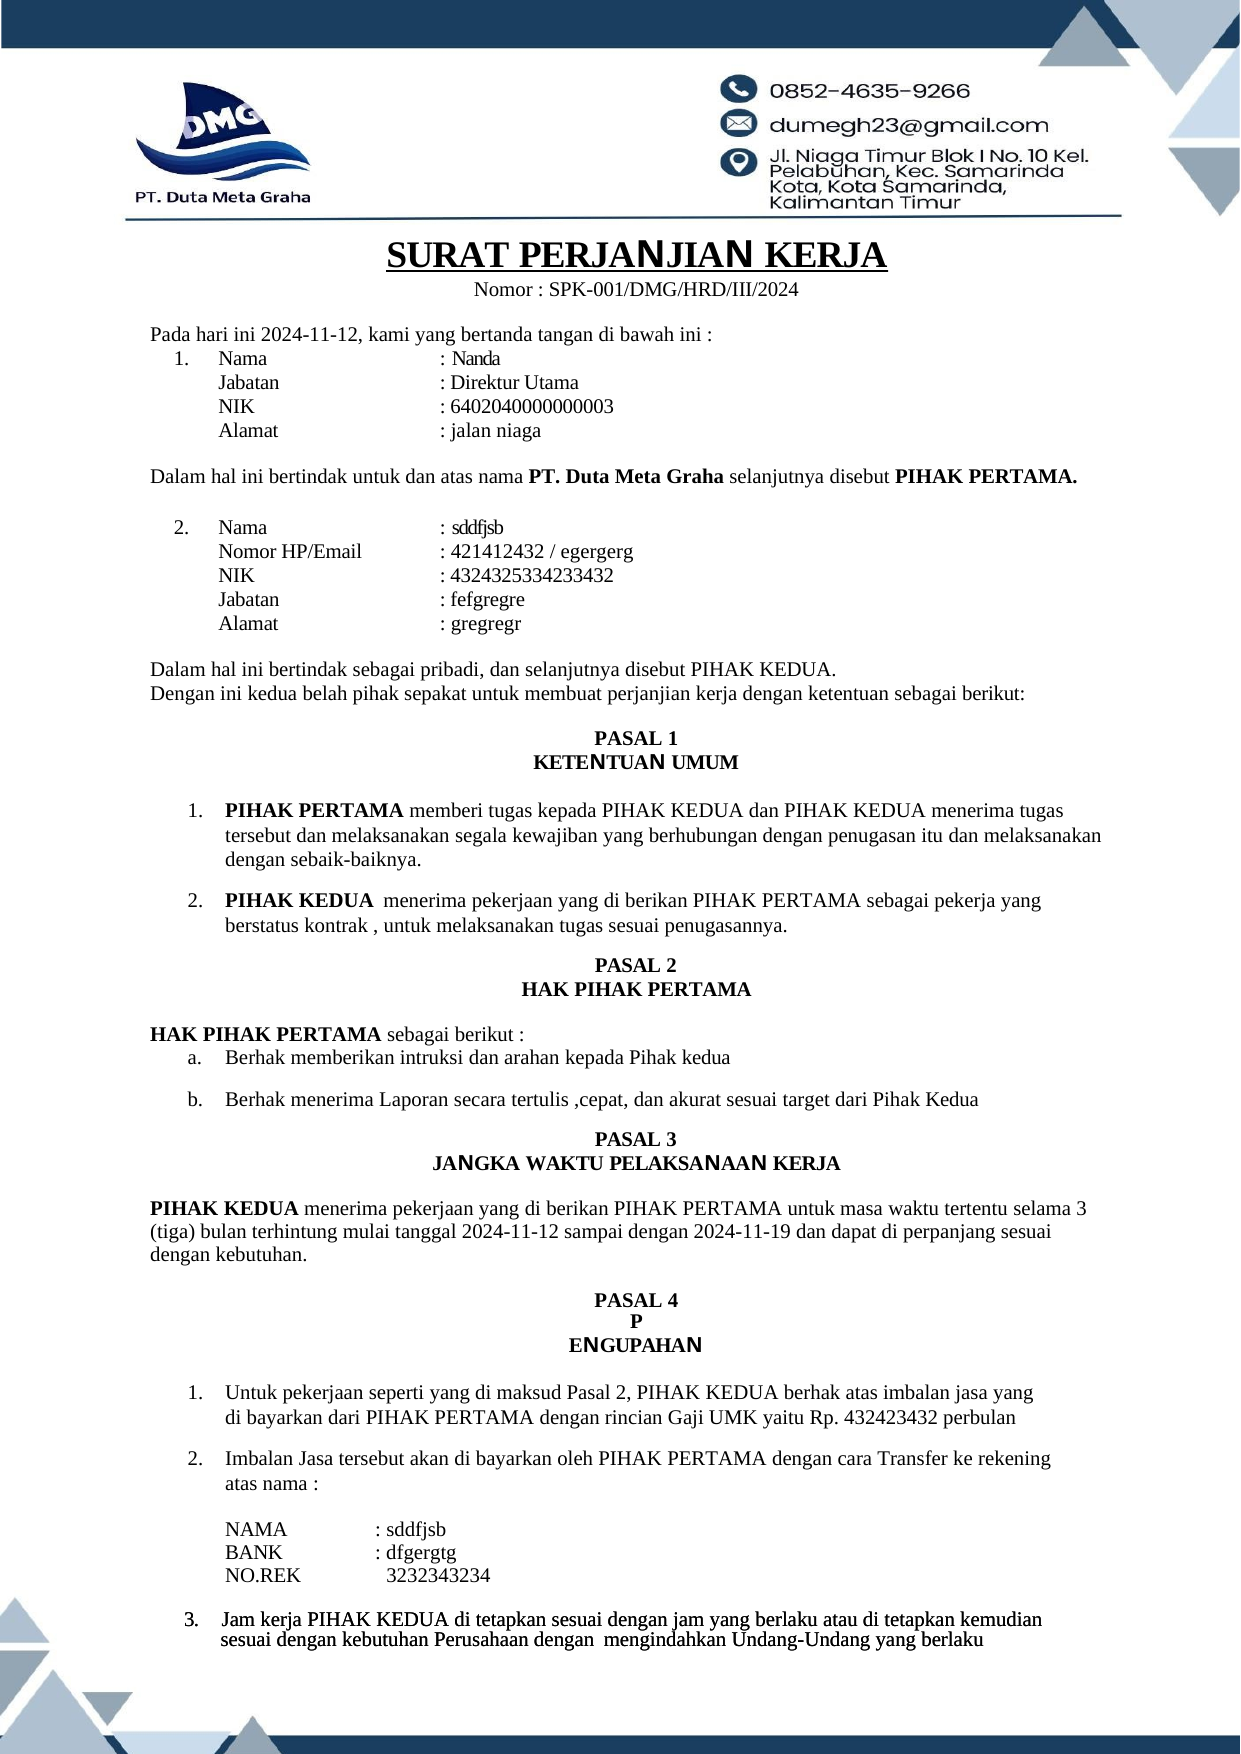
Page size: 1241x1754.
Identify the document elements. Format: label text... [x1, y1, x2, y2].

picture [0, 1590, 1240, 1754]
table_header Nama [207, 515, 428, 539]
table_cell : jalan niaga [428, 418, 1078, 442]
text NAMA : sddfjsb [225, 1517, 1240, 1541]
text JANGKA WAKTU PELAKSANAAN KERJA [34, 1151, 1239, 1175]
text Pada hari ini 2024-11-12, kami yang bertanda tangan di bawah ini : [150, 323, 1240, 346]
picture [1, 0, 1240, 225]
list Untuk pekerjaan seperti yang di maksud Pasal 2, PIHAK KEDUA berhak atas imbalan jasa yang di bayarkan dari PIHAK PERTAMA dengan rincian Gaji UMK yaitu Rp. 432423432 perbulan [187, 1380, 1054, 1429]
list Berhak memberikan intruksi dan arahan kepada Pihak kedua [187, 1046, 1240, 1069]
table_header : Nanda [428, 346, 1078, 370]
subtitle PASAL 4 PENGUPAHAN [563, 1290, 709, 1358]
list PIHAK KEDUA menerima pekerjaan yang di berikan PIHAK PERTAMA sebagai pekerja yang berstatus kontrak , untuk melaksanakan tugas sesuai penugasannya. [187, 888, 1118, 937]
table_cell : 4324325334233432 [428, 563, 1078, 587]
list Imbalan Jasa tersebut akan di bayarkan oleh PIHAK PERTAMA dengan cara Transfer ke rekening atas nama : [187, 1446, 1084, 1495]
table_cell Alamat [207, 418, 428, 442]
table_cell : 421412432 / egergerg [428, 539, 1078, 563]
text Dalam hal ini bertindak sebagai pribadi, dan selanjutnya disebut PIHAK KEDUA. [150, 658, 1240, 681]
table_cell NIK [207, 563, 428, 587]
table_header Nama [207, 346, 428, 370]
table_cell Jabatan [207, 370, 428, 394]
subtitle PASAL 1 KETENTUAN UMUM [532, 729, 740, 776]
list PIHAK PERTAMA memberi tugas kepada PIHAK KEDUA dan PIHAK KEDUA menerima tugas tersebut dan melaksanakan segala kewajiban yang berhubungan dengan penugasan itu dan melaksanakan dengan sebaik-baiknya. [187, 798, 1102, 871]
table_cell Alamat [207, 611, 428, 635]
table_cell Jabatan [207, 587, 428, 611]
title SURAT PERJANJIAN KERJA [34, 232, 1240, 277]
table_cell : fefgregre [428, 587, 1078, 611]
text PIHAK KEDUA menerima pekerjaan yang di berikan PIHAK PERTAMA untuk masa waktu tertentu selama 3 (tiga) bulan terhintung mulai tanggal 2024-11-12 sampai dengan 2024-11-19 dan dapat di perpanjang sesuai dengan kebutuhan. [150, 1197, 1114, 1266]
table_cell : 6402040000000003 [428, 394, 1078, 418]
list Berhak menerima Laporan secara tertulis ,cepat, dan akurat sesuai target dari Pihak Kedua [187, 1087, 1240, 1111]
text HAK PIHAK PERTAMA [34, 977, 1239, 1001]
table_cell : Direktur Utama [428, 370, 1078, 394]
text Dengan ini kedua belah pihak sepakat untuk membuat perjanjian kerja dengan ketentuan sebagai berikut: [150, 681, 1240, 705]
table_header : sddfjsb [428, 515, 1078, 539]
subtitle PASAL 2 [34, 954, 1238, 977]
text Nomor : SPK-001/DMG/HRD/III/2024 [34, 277, 1238, 301]
text BANK : dfgergtg [225, 1541, 1240, 1564]
table_header 2. [163, 515, 207, 635]
table_header 1. [163, 346, 207, 442]
subtitle PASAL 3 [34, 1128, 1238, 1151]
table_cell : gregregr [428, 611, 1078, 635]
table_cell NIK [207, 394, 428, 418]
text HAK PIHAK PERTAMA sebagai berikut : [150, 1022, 1240, 1046]
text NO.REK 3232343234 [225, 1564, 1240, 1587]
text Dalam hal ini bertindak untuk dan atas nama PT. Duta Meta Graha selanjutnya disebut PIHAK PERTAMA. [150, 464, 1240, 514]
table_cell Nomor HP/Email [207, 539, 428, 563]
